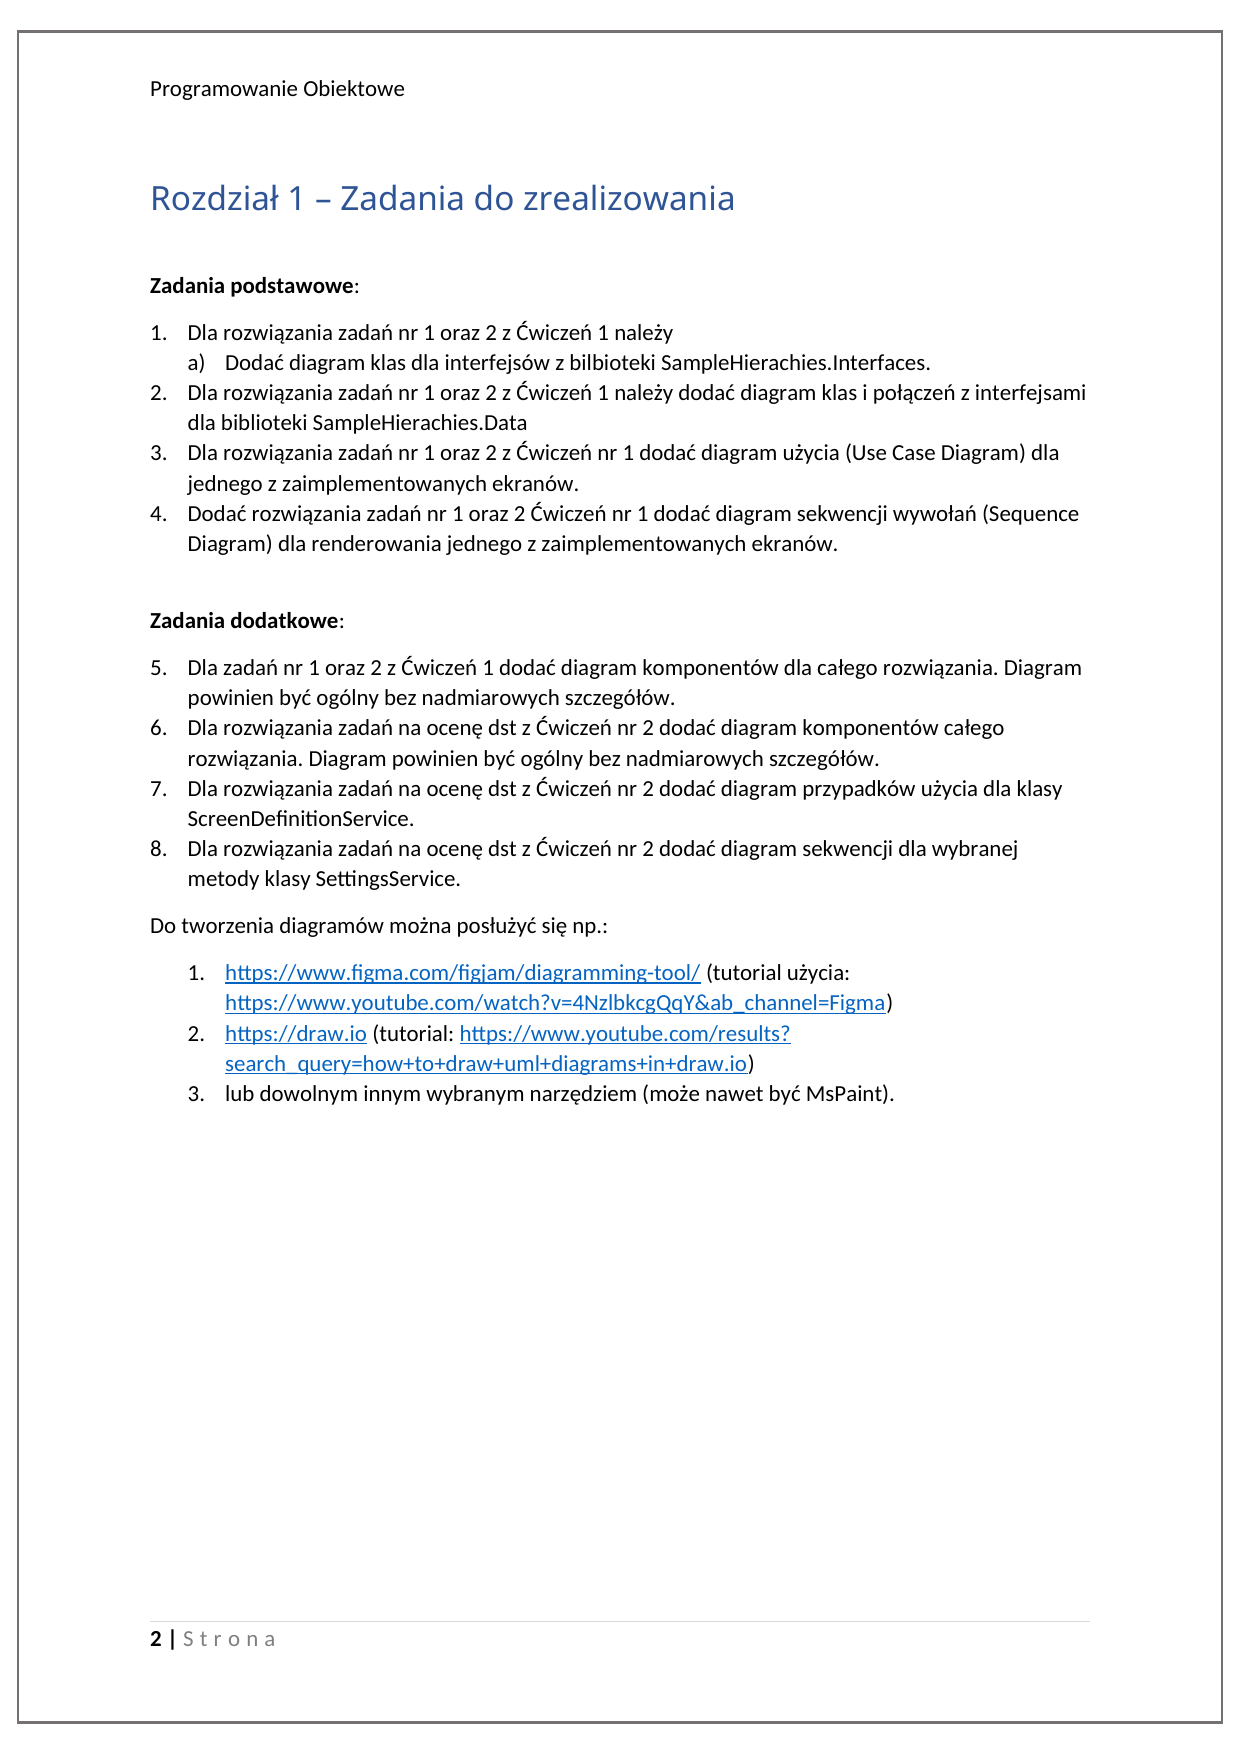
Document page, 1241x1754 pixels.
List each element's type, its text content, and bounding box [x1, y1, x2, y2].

list Dodać rozwiązania zadań nr 1 oraz 2 Ćwiczeń nr 1 dodać diagram sekwencji wywołań (Sequence Diagram) dla renderowania jednego z zaimplementowanych ekranów. [150, 499, 1090, 557]
text Zadania dodatkowe: [150, 606, 1090, 634]
list Dla rozwiązania zadań na ocenę dst z Ćwiczeń nr 2 dodać diagram komponentów całego rozwiązania. Diagram powinien być ogólny bez nadmiarowych szczegółów. [150, 713, 1090, 772]
list Dla zadań nr 1 oraz 2 z Ćwiczeń 1 dodać diagram komponentów dla całego rozwiązania. Diagram powinien być ogólny bez nadmiarowych szczegółów. [150, 653, 1090, 711]
list Dodać diagram klas dla interfejsów z bilbioteki SampleHierachies.Interfaces. [187, 348, 1090, 376]
list Dla rozwiązania zadań nr 1 oraz 2 z Ćwiczeń nr 1 dodać diagram użycia (Use Case Diagram) dla jednego z zaimplementowanych ekranów. [150, 438, 1090, 497]
list Dla rozwiązania zadań na ocenę dst z Ćwiczeń nr 2 dodać diagram przypadków użycia dla klasy ScreenDefinitionService. [150, 774, 1090, 832]
text Zadania podstawowe: [150, 271, 1090, 299]
list lub dowolnym innym wybranym narzędziem (może nawet być MsPaint). [187, 1079, 1090, 1107]
list https://draw.io (tutorial: https://www.youtube.com/results?search_query=how+to+draw+uml+diagrams+in+draw.io) [187, 1019, 1090, 1077]
list https://www.figma.com/figjam/diagramming-tool/ (tutorial użycia: https://www.youtube.com/watch?v=4NzlbkcgQqY&ab_channel=Figma) [187, 958, 1090, 1017]
list Dla rozwiązania zadań nr 1 oraz 2 z Ćwiczeń 1 należy dodać diagram klas i połączeń z interfejsami dla biblioteki SampleHierachies.Data [150, 378, 1090, 436]
list Dla rozwiązania zadań na ocenę dst z Ćwiczeń nr 2 dodać diagram sekwencji dla wybranej metody klasy SettingsService. [150, 834, 1090, 893]
text Do tworzenia diagramów można posłużyć się np.: [150, 911, 1090, 939]
subtitle Rozdział 1 – Zadania do zrealizowania [150, 175, 1090, 220]
list Dla rozwiązania zadań nr 1 oraz 2 z Ćwiczeń 1 należy [150, 318, 1090, 346]
